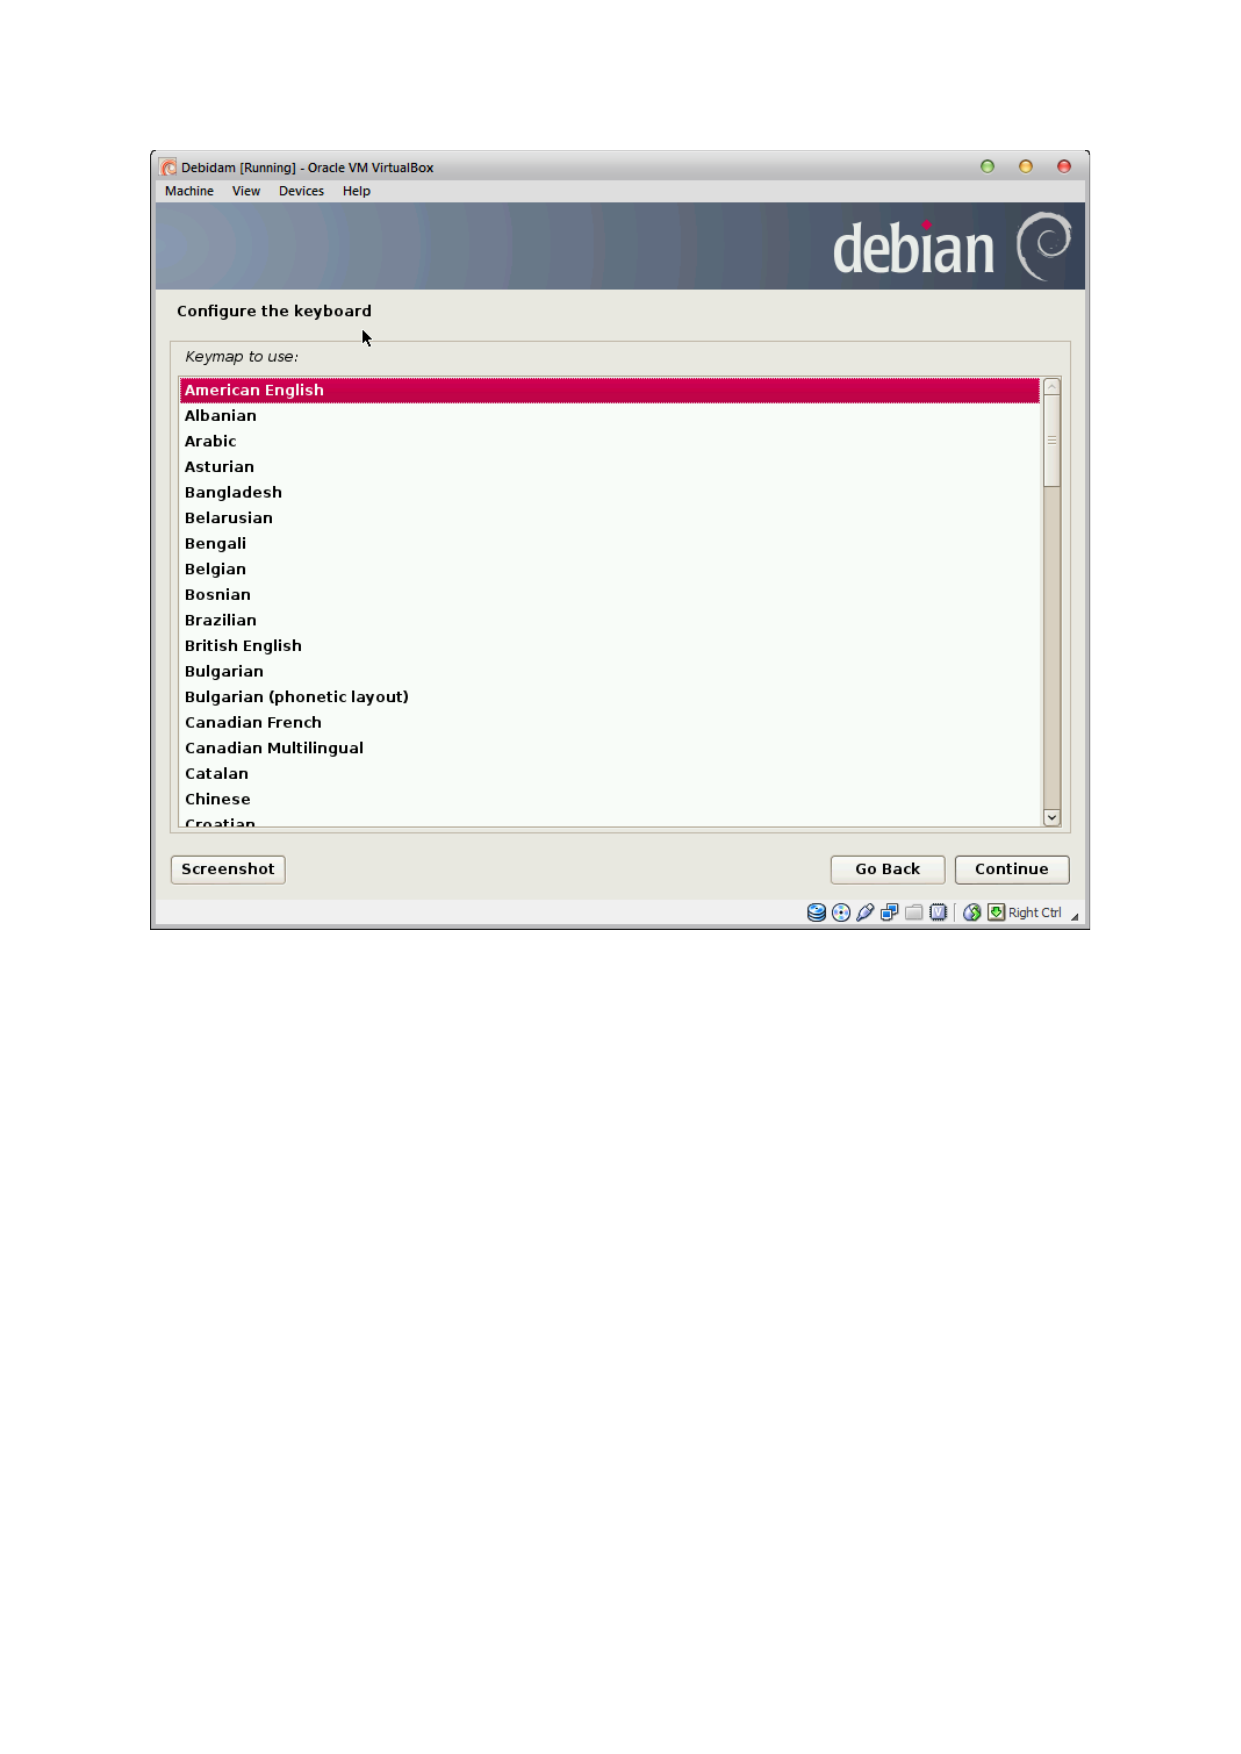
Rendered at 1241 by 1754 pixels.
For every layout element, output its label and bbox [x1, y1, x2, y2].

picture [150, 150, 1091, 930]
